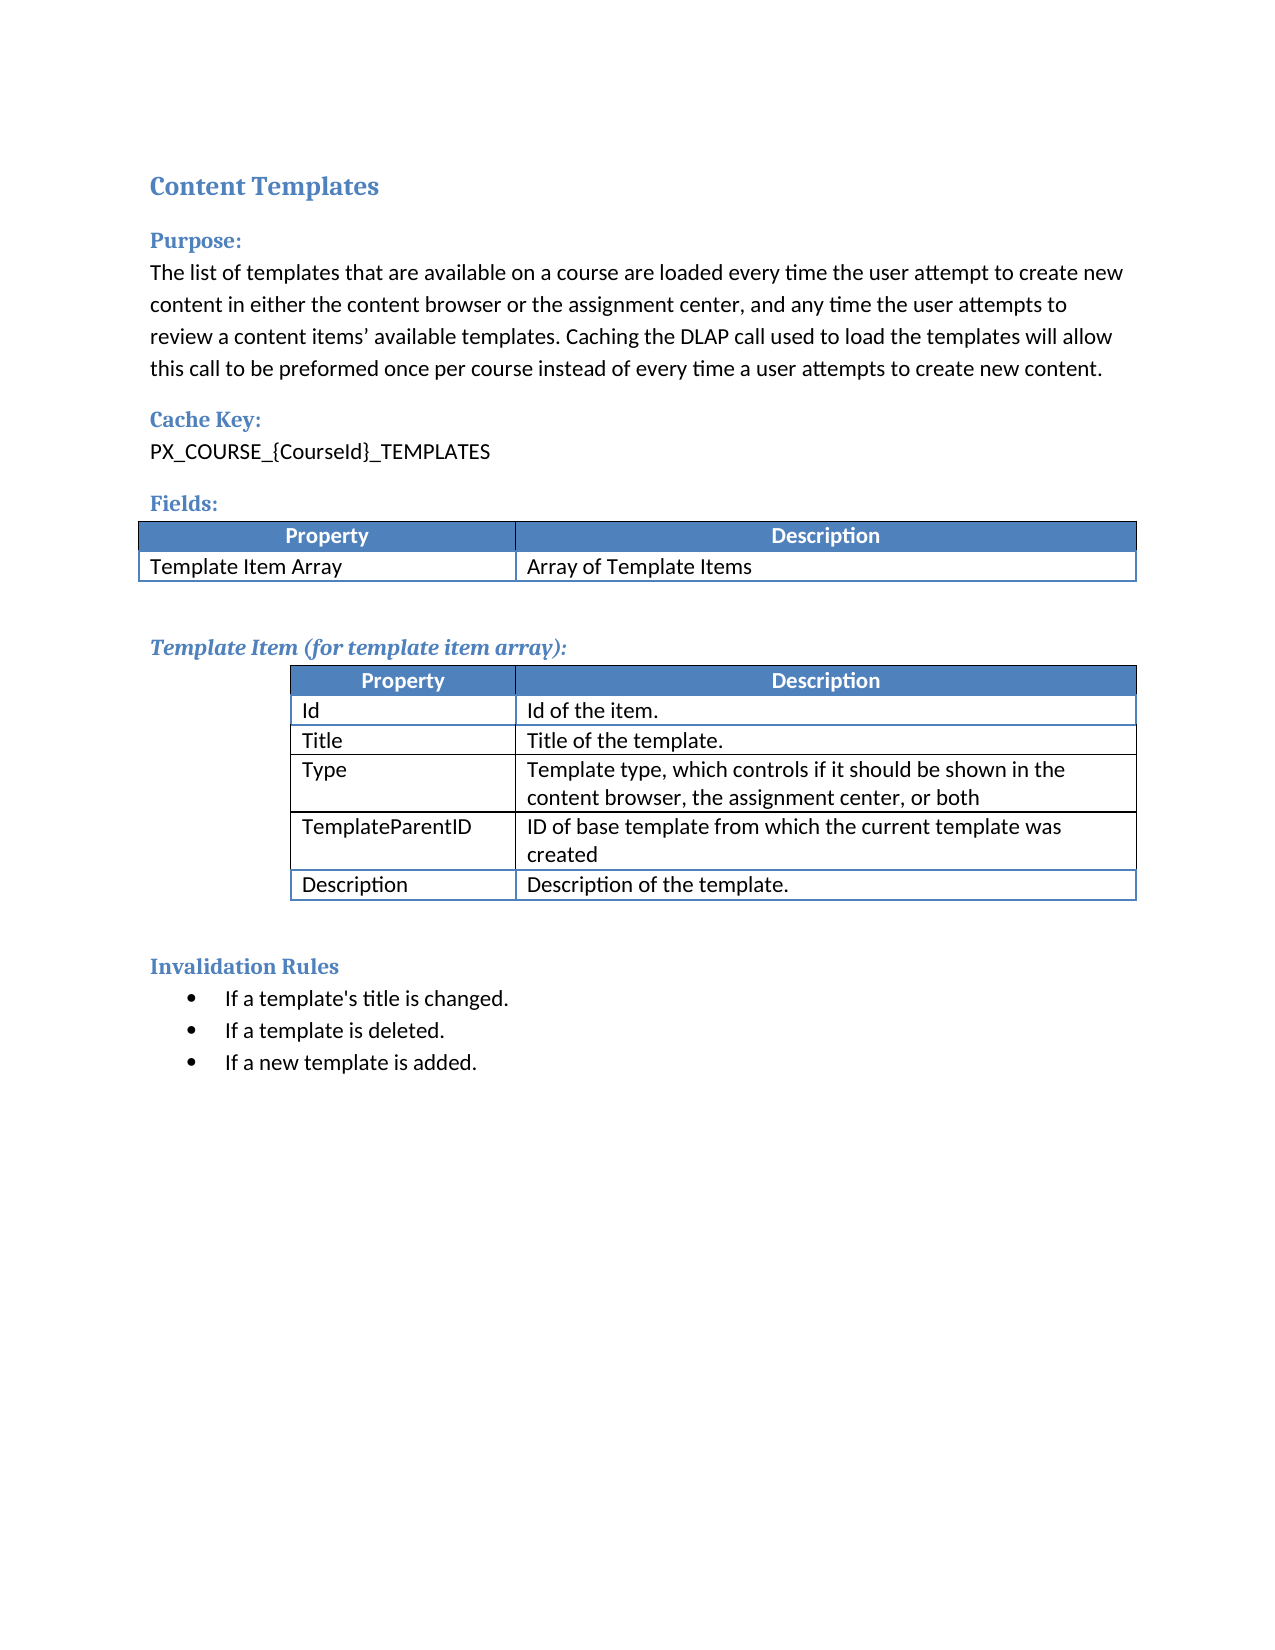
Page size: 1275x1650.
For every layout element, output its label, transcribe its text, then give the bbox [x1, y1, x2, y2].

text PX_COURSE_{CourseId}_TEMPLATES [150, 437, 1125, 465]
subtitle Template Item (for template item array): [150, 635, 1125, 661]
subtitle Fields: [150, 490, 1125, 517]
table_cell Title [291, 726, 515, 754]
list If a template is deleted. [187, 1016, 1125, 1044]
table_cell Description [292, 871, 515, 899]
table_cell Id [292, 696, 515, 724]
subtitle Invalidation Rules [150, 954, 1125, 980]
table_cell Template type, which controls if it should be shown in the content browser, the assignment center, or both [516, 755, 1136, 811]
table_header Property [139, 522, 515, 550]
table_cell TemplateParentID [291, 813, 515, 868]
text The list of templates that are available on a course are loaded every time the user attempt to create new content in either the content browser or the assignment center, and any time the user attempts to review a content items’ available templates. Caching the DLAP call used to load the templates will allow this call to be preformed once per course instead of every time a user attempts to create new content. [150, 258, 1125, 382]
table_header Description [516, 522, 1136, 550]
table_cell Template Item Array [140, 552, 515, 580]
subtitle Purpose: [150, 227, 1125, 254]
table_header Property [291, 666, 515, 694]
table_cell Type [291, 755, 515, 811]
table_cell Array of Template Items [517, 552, 1135, 580]
table_cell ID of base template from which the current template was created [516, 813, 1136, 868]
list If a new template is added. [187, 1048, 1125, 1076]
table_cell Description of the template. [517, 871, 1135, 899]
table_cell Id of the item. [517, 696, 1135, 724]
subtitle Cache Key: [150, 407, 1125, 433]
list If a template's title is changed. [187, 984, 1125, 1012]
table_cell Title of the template. [516, 726, 1136, 754]
subtitle Content Templates [150, 171, 1125, 202]
table_header Description [516, 666, 1136, 694]
